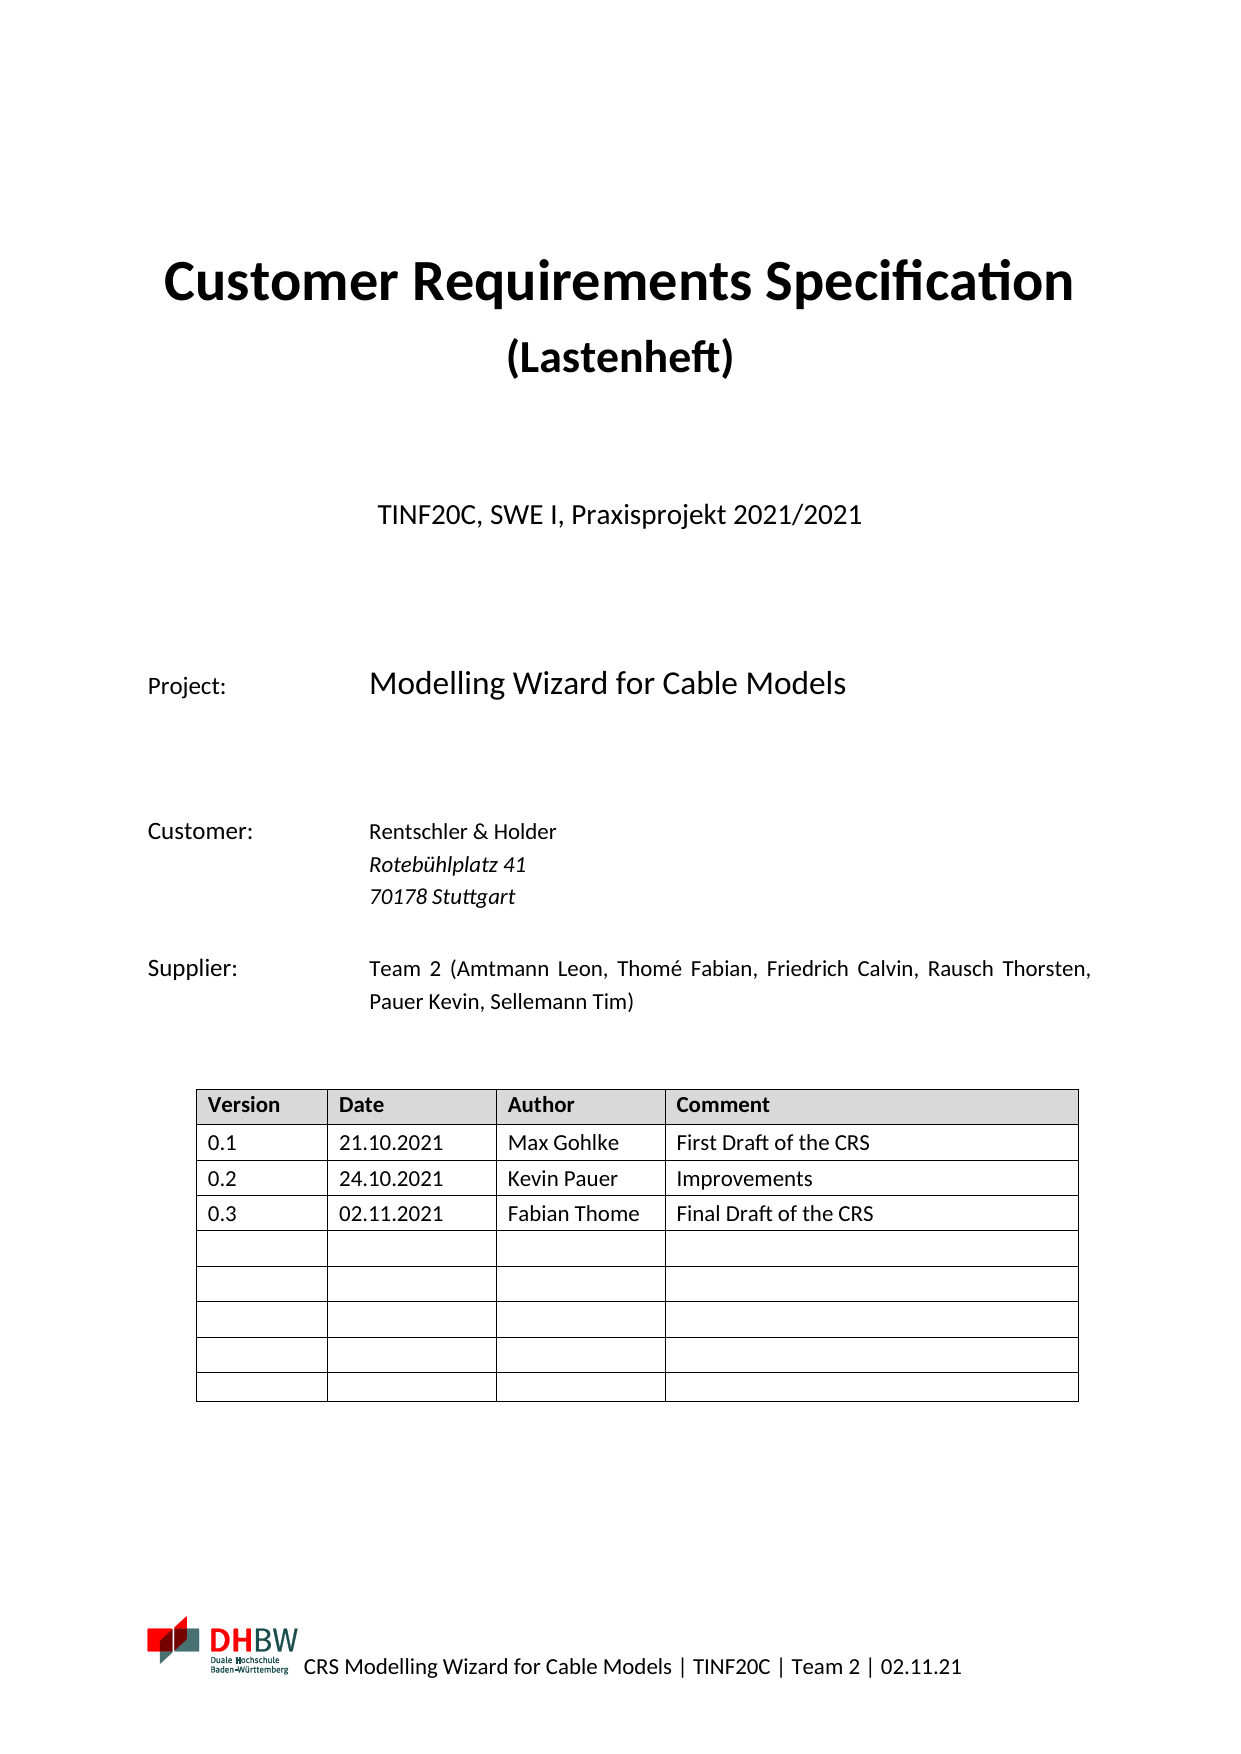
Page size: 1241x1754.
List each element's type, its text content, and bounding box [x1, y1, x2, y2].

table_cell [666, 1302, 1078, 1337]
table_cell [197, 1302, 327, 1337]
table_cell Final Draft of the CRS [666, 1196, 1078, 1230]
table_cell Improvements [666, 1161, 1078, 1195]
text Customer: Rentschler & Holder [148, 815, 1092, 846]
table_cell 0.3 [197, 1196, 327, 1230]
table_cell First Draft of the CRS [666, 1125, 1078, 1159]
table_cell [497, 1373, 665, 1401]
table_cell 02.11.2021 [328, 1196, 496, 1230]
table_cell Kevin Pauer [497, 1161, 665, 1195]
table_cell [328, 1338, 496, 1372]
table_cell [666, 1231, 1078, 1266]
table_cell [197, 1338, 327, 1372]
table_header Version [197, 1090, 327, 1124]
table_cell 24.10.2021 [328, 1161, 496, 1195]
table_cell [666, 1373, 1078, 1401]
table_header Date [328, 1090, 496, 1124]
table_cell [328, 1231, 496, 1266]
table_cell [497, 1267, 665, 1301]
table_cell [497, 1231, 665, 1266]
table_cell [197, 1267, 327, 1301]
table_cell 0.1 [197, 1125, 327, 1159]
table_cell Fabian Thome [497, 1196, 665, 1230]
table_cell [328, 1373, 496, 1401]
table_cell [328, 1302, 496, 1337]
table_cell [497, 1338, 665, 1372]
text Project: Modelling Wizard for Cable Models [148, 662, 1092, 703]
table_cell [666, 1267, 1078, 1301]
table_cell [328, 1267, 496, 1301]
text Supplier: Team 2 (Amtmann Leon, Thomé Fabian, Friedrich Calvin, Rausch Thorsten, Pauer Kevin, Sellemann Tim) [148, 952, 1092, 1015]
table_header Comment [666, 1090, 1078, 1124]
table_cell [497, 1302, 665, 1337]
table_cell [666, 1338, 1078, 1372]
text (Lastenheft) [148, 328, 1092, 384]
table_cell 21.10.2021 [328, 1125, 496, 1159]
table_header Author [497, 1090, 665, 1124]
table_cell [197, 1373, 327, 1401]
text Rotebühlplatz 41 [148, 850, 1092, 878]
table_cell Max Gohlke [497, 1125, 665, 1159]
text 70178 Stuttgart [148, 882, 1092, 911]
table_cell [197, 1231, 327, 1266]
text TINF20C, SWE I, Praxisprojekt 2021/2021 [148, 496, 1092, 532]
table_cell 0.2 [197, 1161, 327, 1195]
text Customer Requirements Specification [148, 244, 1092, 315]
